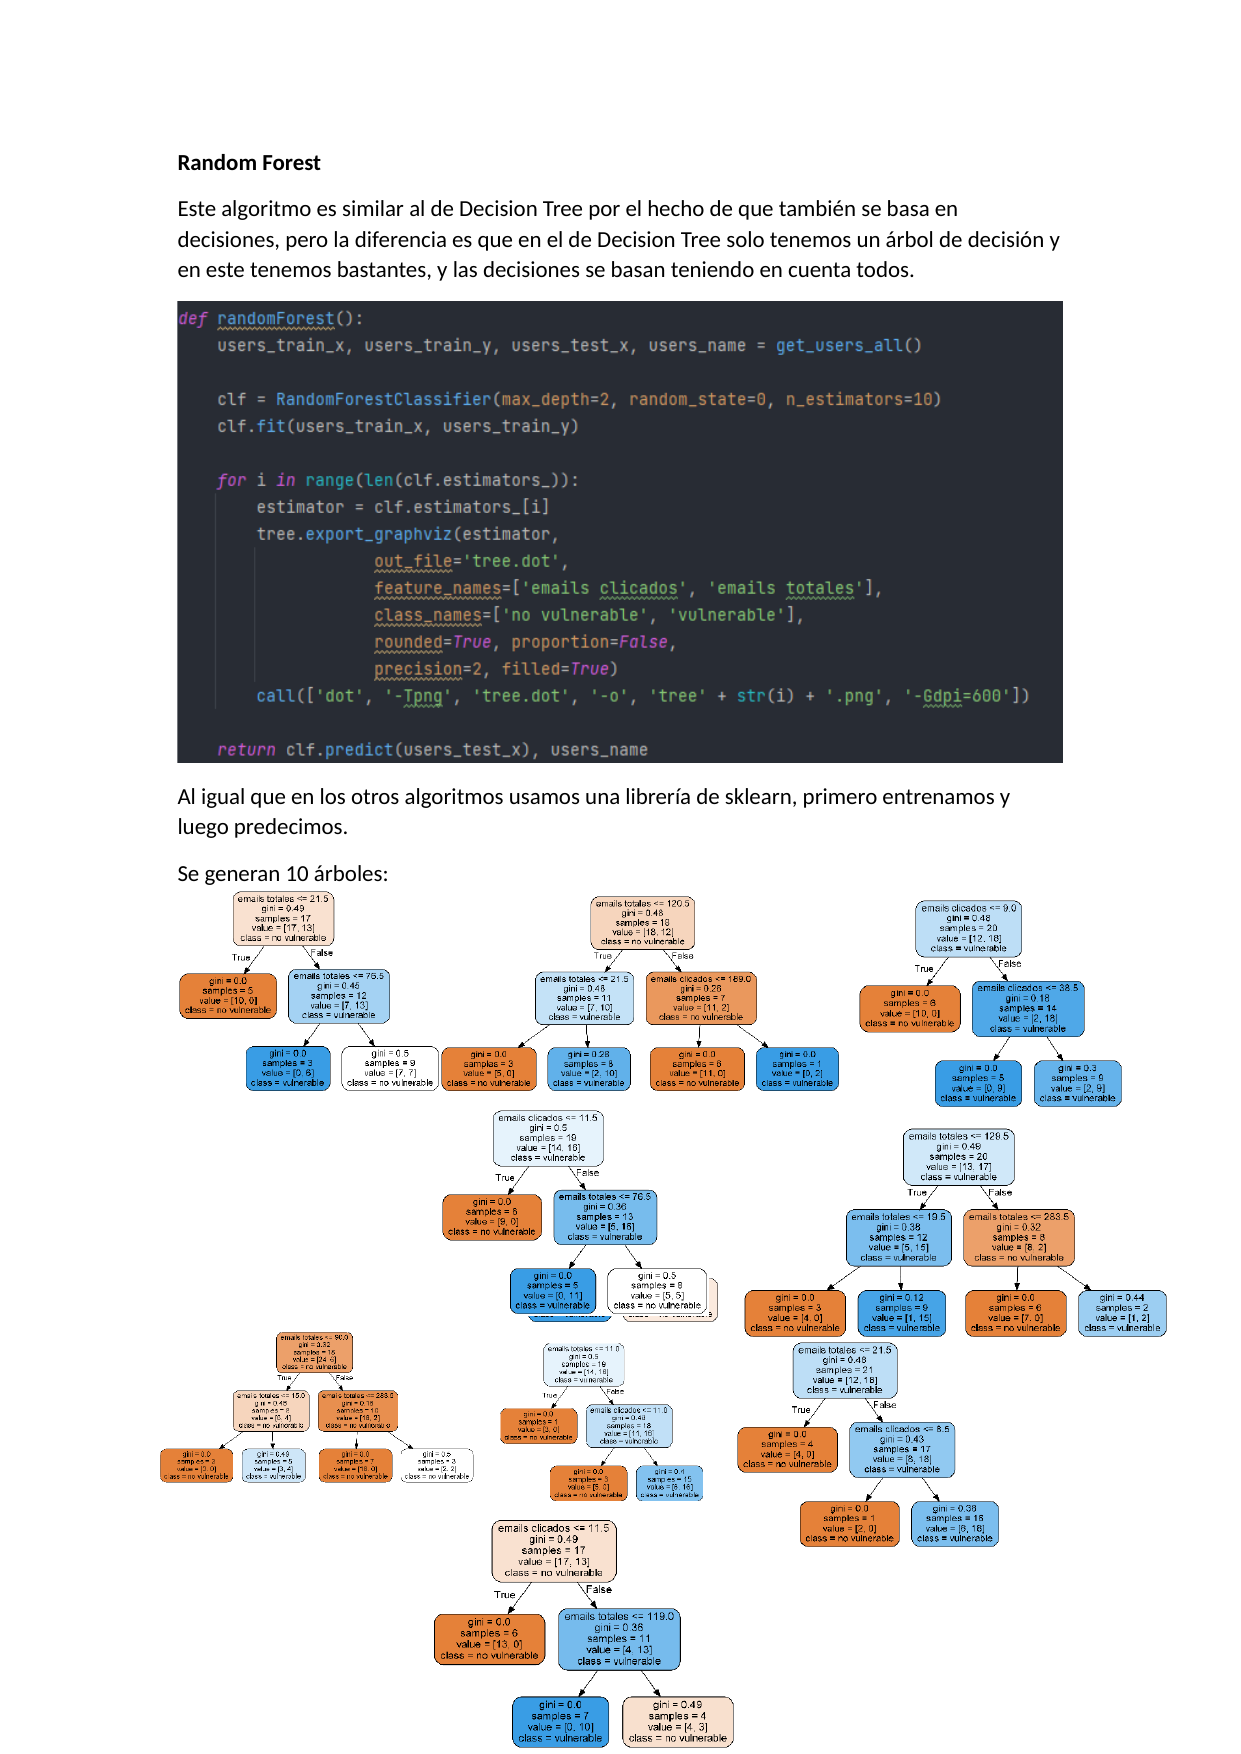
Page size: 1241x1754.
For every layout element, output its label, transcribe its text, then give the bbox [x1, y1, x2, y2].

text Random Forest [177, 148, 1063, 176]
picture [498, 1342, 705, 1503]
picture [742, 1126, 1169, 1339]
text Al igual que en los otros algoritmos usamos una librería de sklearn, primero entrenamos y luego predecimos. [177, 782, 1063, 840]
picture [177, 301, 1063, 763]
picture [177, 889, 841, 1093]
picture [440, 1108, 720, 1324]
picture [857, 898, 1124, 1109]
picture [432, 1340, 1001, 1750]
text Se generan 10 árboles: [177, 859, 1063, 887]
picture [158, 1331, 474, 1484]
text Este algoritmo es similar al de Decision Tree por el hecho de que también se basa en decisiones, pero la diferencia es que en el de Decision Tree solo tenemos un árbol de decisión y en este tenemos bastantes, y las decisiones se basan teniendo en cuenta todos. [177, 194, 1063, 283]
